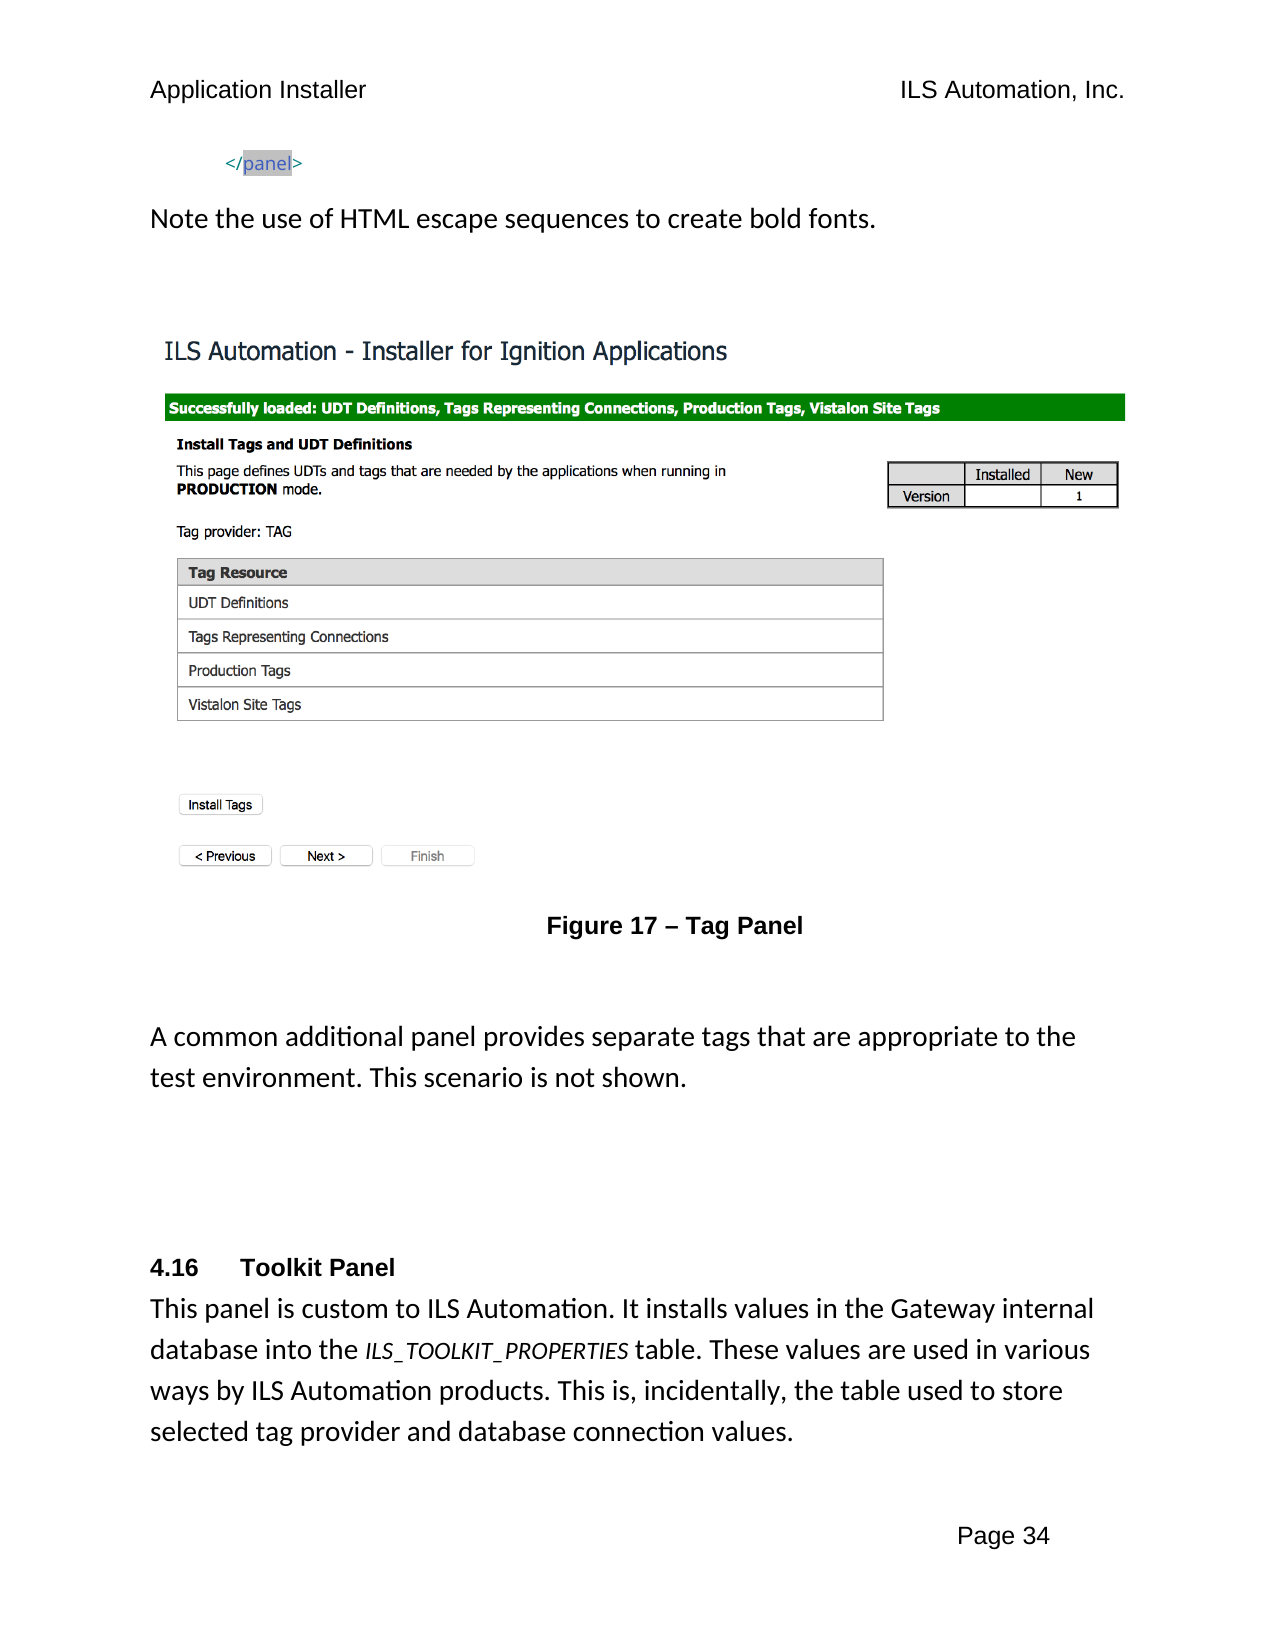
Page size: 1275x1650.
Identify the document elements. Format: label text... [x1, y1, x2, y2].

text Note the use of HTML escape sequences to create bold fonts. [150, 200, 1125, 236]
picture [150, 323, 1125, 886]
subtitle Toolkit Panel [150, 1253, 1125, 1282]
text A common additional panel provides separate tags that are appropriate to the test environment. This scenario is not shown. [150, 1018, 1125, 1095]
text </panel> [292, 150, 1125, 176]
text This panel is custom to ILS Automation. It installs values in the Gateway internal database into the ILS_TOOLKIT_PROPERTIES table. These values are used in various ways by ILS Automation products. This is, incidentally, the table used to store selected tag provider and database connection values. [150, 1290, 1125, 1449]
